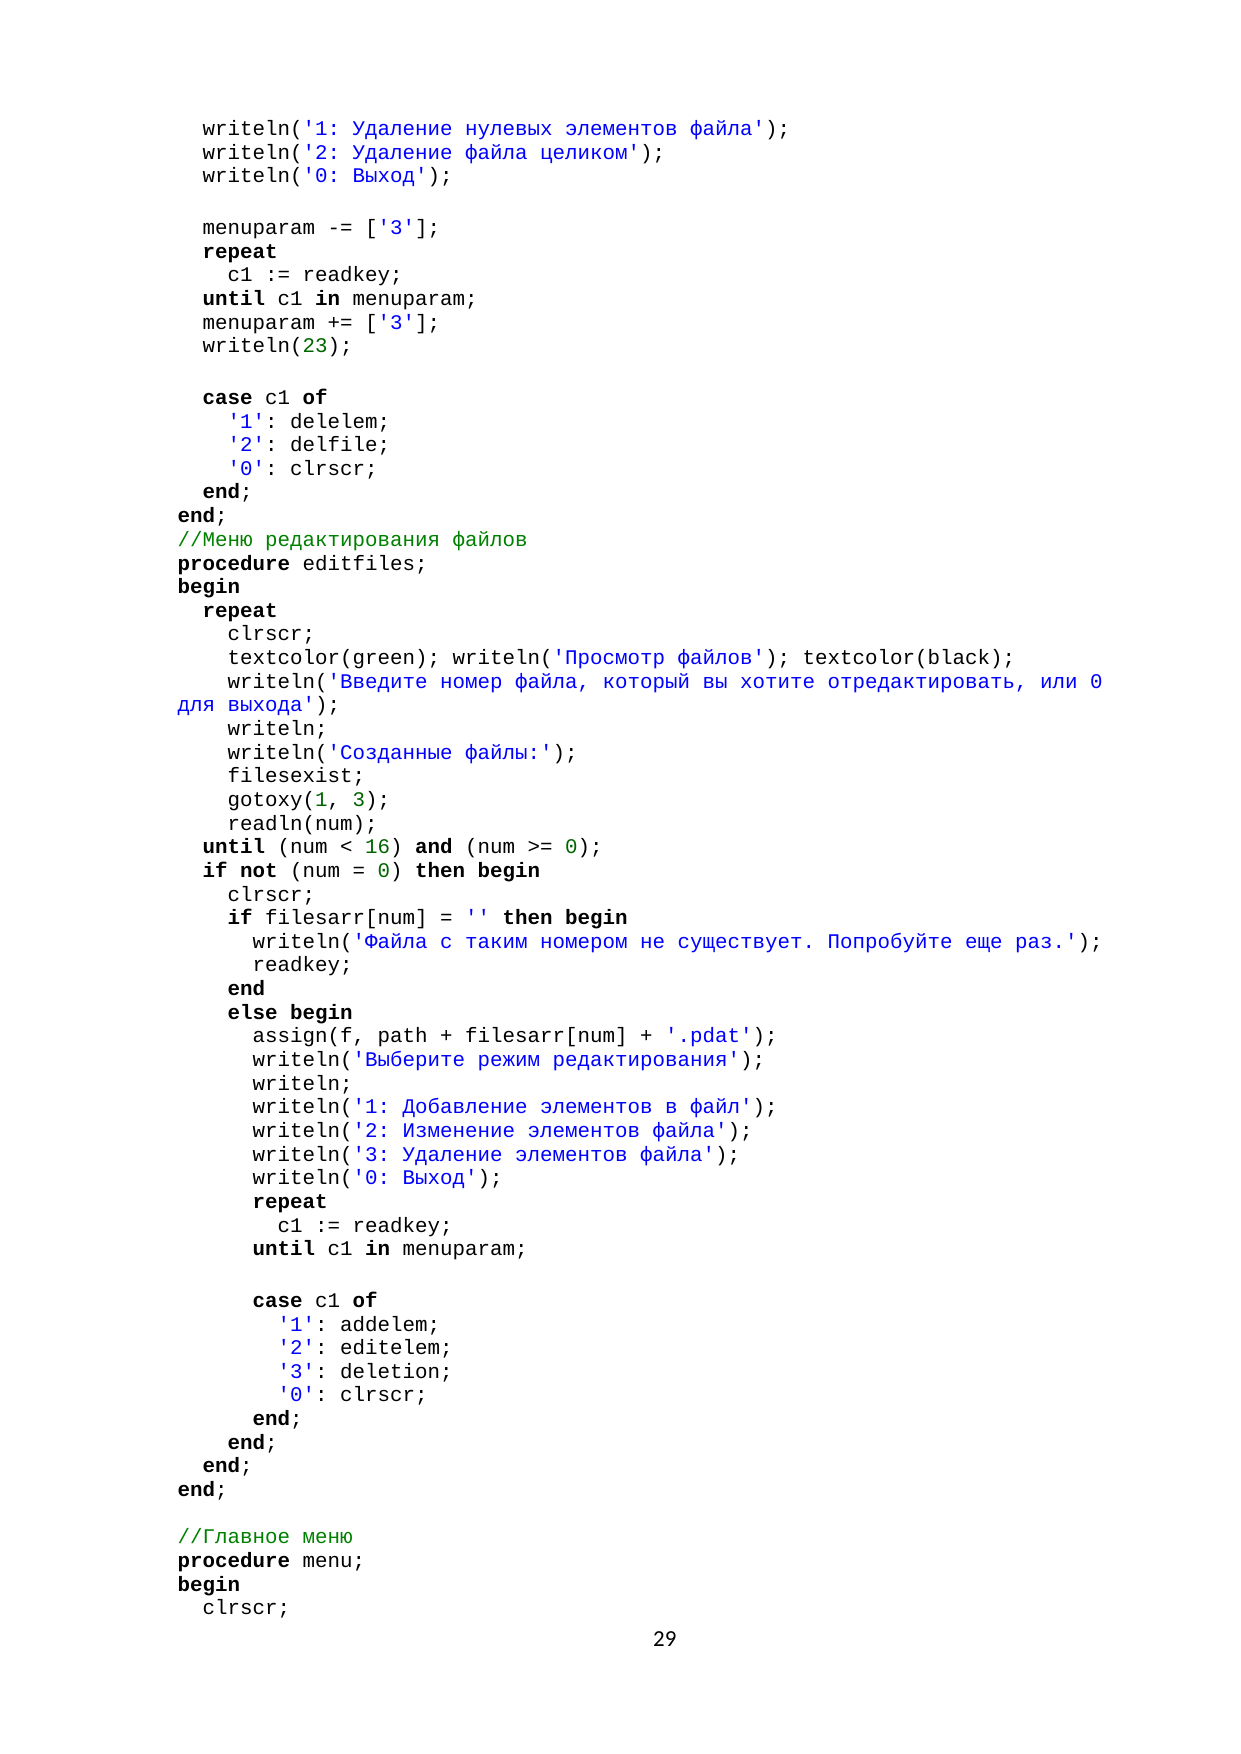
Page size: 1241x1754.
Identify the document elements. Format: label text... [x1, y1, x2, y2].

text writeln('Выберите режим редактирования'); [177, 1049, 1152, 1073]
text menuparam -= ['3']; [177, 217, 1152, 241]
text writeln('0: Выход'); [177, 1167, 1152, 1191]
text until c1 in menuparam; [177, 1238, 1152, 1262]
text repeat [177, 241, 1152, 264]
text c1 := readkey; [177, 264, 1152, 288]
text end; [177, 482, 1152, 505]
text writeln('Созданные файлы:'); [177, 742, 1152, 765]
text '2': delfile; [177, 434, 1152, 458]
text '1': delelem; [177, 411, 1152, 434]
text else begin [177, 1002, 1152, 1025]
text writeln(23); [177, 335, 1152, 359]
text repeat [177, 600, 1152, 623]
text '1': addelem; [177, 1313, 1152, 1337]
text clrscr; [177, 883, 1152, 907]
text case c1 of [177, 387, 1152, 411]
text end; [177, 1479, 1152, 1503]
text writeln('1: Добавление элементов в файл'); [177, 1096, 1152, 1120]
text if filesarr[num] = '' then begin [177, 907, 1152, 931]
text case c1 of [177, 1290, 1152, 1313]
text '2': editelem; [177, 1337, 1152, 1361]
text procedure menu; [177, 1550, 1152, 1574]
text writeln('Файла с таким номером не существует. Попробуйте еще раз.'); [177, 931, 1152, 954]
text c1 := readkey; [177, 1214, 1152, 1238]
text '0': clrscr; [177, 458, 1152, 482]
text textcolor(green); writeln('Просмотр файлов'); textcolor(black); [177, 647, 1152, 671]
text writeln('0: Выход'); [177, 165, 1152, 189]
text readln(num); [177, 813, 1152, 836]
text begin [177, 1574, 1152, 1597]
text //Главное меню [177, 1526, 1152, 1550]
text procedure editfiles; [177, 552, 1152, 576]
text end; [177, 505, 1152, 529]
text //Меню редактирования файлов [177, 529, 1152, 552]
text writeln; [177, 718, 1152, 742]
text end; [177, 1455, 1152, 1479]
text writeln; [177, 1073, 1152, 1096]
text menuparam += ['3']; [177, 312, 1152, 335]
text filesexist; [177, 765, 1152, 789]
text clrscr; [177, 623, 1152, 647]
text end [177, 978, 1152, 1002]
text if not (num = 0) then begin [177, 860, 1152, 883]
text end; [177, 1408, 1152, 1432]
text until (num < 16) and (num >= 0); [177, 836, 1152, 860]
text '3': deletion; [177, 1361, 1152, 1384]
text writeln('2: Изменение элементов файла'); [177, 1120, 1152, 1144]
text assign(f, path + filesarr[num] + '.pdat'); [177, 1025, 1152, 1049]
text clrscr; [177, 1597, 1152, 1621]
text until c1 in menuparam; [177, 288, 1152, 312]
text readkey; [177, 954, 1152, 978]
text writeln('Введите номер файла, который вы хотите отредактировать, или 0 для выхода'); [177, 671, 1152, 718]
text writeln('3: Удаление элементов файла'); [177, 1144, 1152, 1167]
text writeln('2: Удаление файла целиком'); [177, 142, 1152, 165]
text writeln('1: Удаление нулевых элементов файла'); [177, 118, 1152, 142]
text '0': clrscr; [177, 1384, 1152, 1408]
text repeat [177, 1191, 1152, 1214]
text end; [177, 1432, 1152, 1455]
text begin [177, 576, 1152, 600]
text gotoxy(1, 3); [177, 789, 1152, 813]
